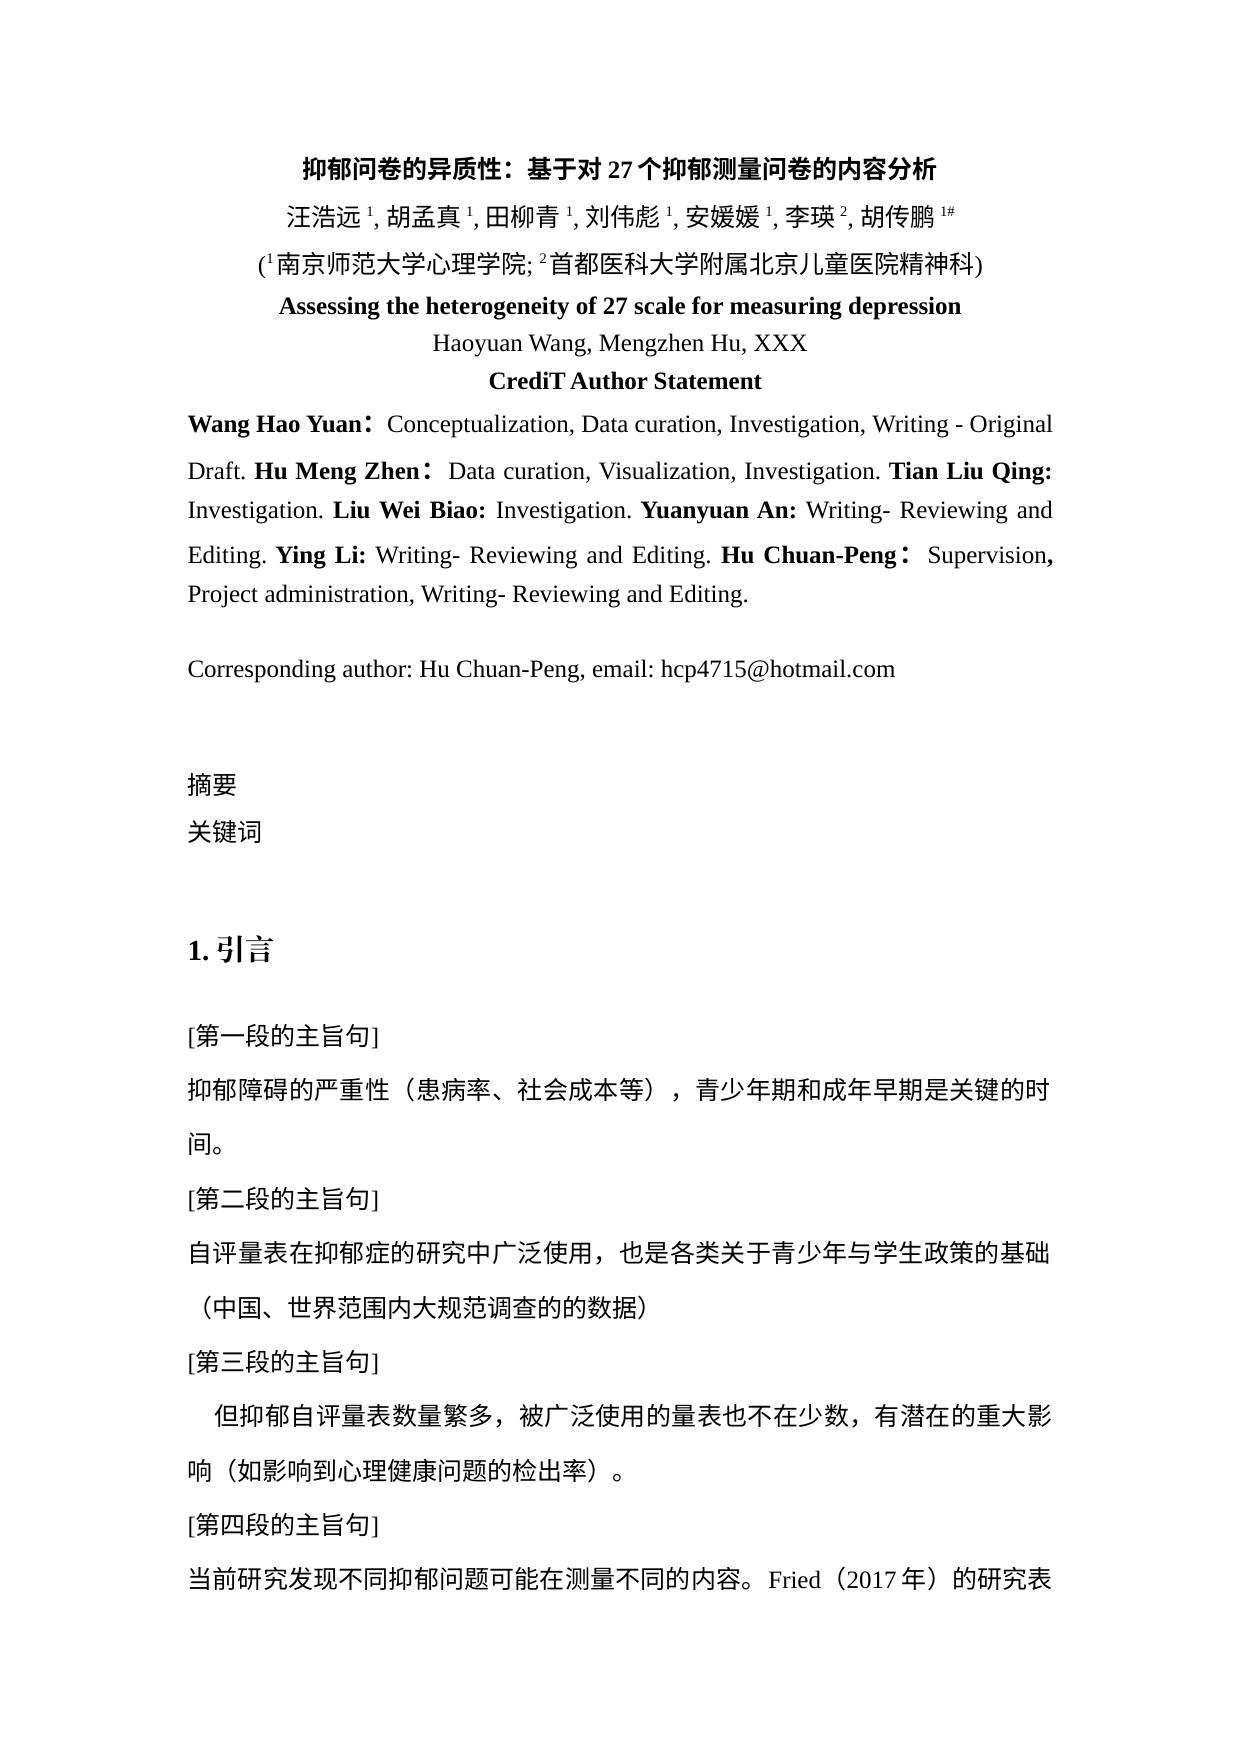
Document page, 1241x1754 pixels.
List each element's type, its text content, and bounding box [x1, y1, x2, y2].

text [第三段的主旨句] [187, 1342, 1053, 1379]
text Corresponding author: Hu Chuan-Peng, email: hcp4715@hotmail.com [187, 654, 1053, 683]
subtitle 1. 引言 [187, 933, 1053, 966]
text 关键词 [187, 813, 1053, 849]
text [187, 1560, 1053, 1596]
text Assessing the heterogeneity of 27 scale for measuring depression [187, 291, 1053, 320]
text CrediT Author Statement [187, 366, 1053, 394]
text Wang Hao Yuan：Conceptualization, Data curation, Investigation, Writing - Original Draft. Hu Meng Zhen：Data curation, Visualization, Investigation. Tian Liu Qing: Investigation. Liu Wei Biao: Investigation. Yuanyuan An: Writing- Reviewing and Editing. Ying Li: Writing- Reviewing and Editing. Hu Chuan-Peng：Supervision, Project administration, Writing- Reviewing and Editing. [187, 403, 1053, 608]
text 汪浩远1, 胡孟真1, 田柳青1, 刘伟彪1, 安媛媛1, 李瑛2, 胡传鹏1# [187, 197, 1053, 233]
text 抑郁障碍的严重性（患病率、社会成本等），青少年期和成年早期是关键的时间。 [187, 1071, 1053, 1161]
text [第一段的主旨句] [187, 1016, 1053, 1052]
text Haoyuan Wang, Mengzhen Hu, XXX [187, 328, 1053, 357]
text (1南京师范大学心理学院; 2首都医科大学附属北京儿童医院精神科) [187, 244, 1053, 280]
text 但抑郁自评量表数量繁多，被广泛使用的量表也不在少数，有潜在的重大影响（如影响到心理健康问题的检出率）。 [187, 1397, 1053, 1487]
text [第二段的主旨句] [187, 1179, 1053, 1216]
text 抑郁问卷的异质性：基于对27个抑郁测量问卷的内容分析 [187, 150, 1053, 186]
text 摘要 [187, 766, 1053, 802]
text 自评量表在抑郁症的研究中广泛使用，也是各类关于青少年与学生政策的基础（中国、世界范围内大规范调查的的数据） [187, 1234, 1053, 1324]
text [第四段的主旨句] [187, 1506, 1053, 1542]
